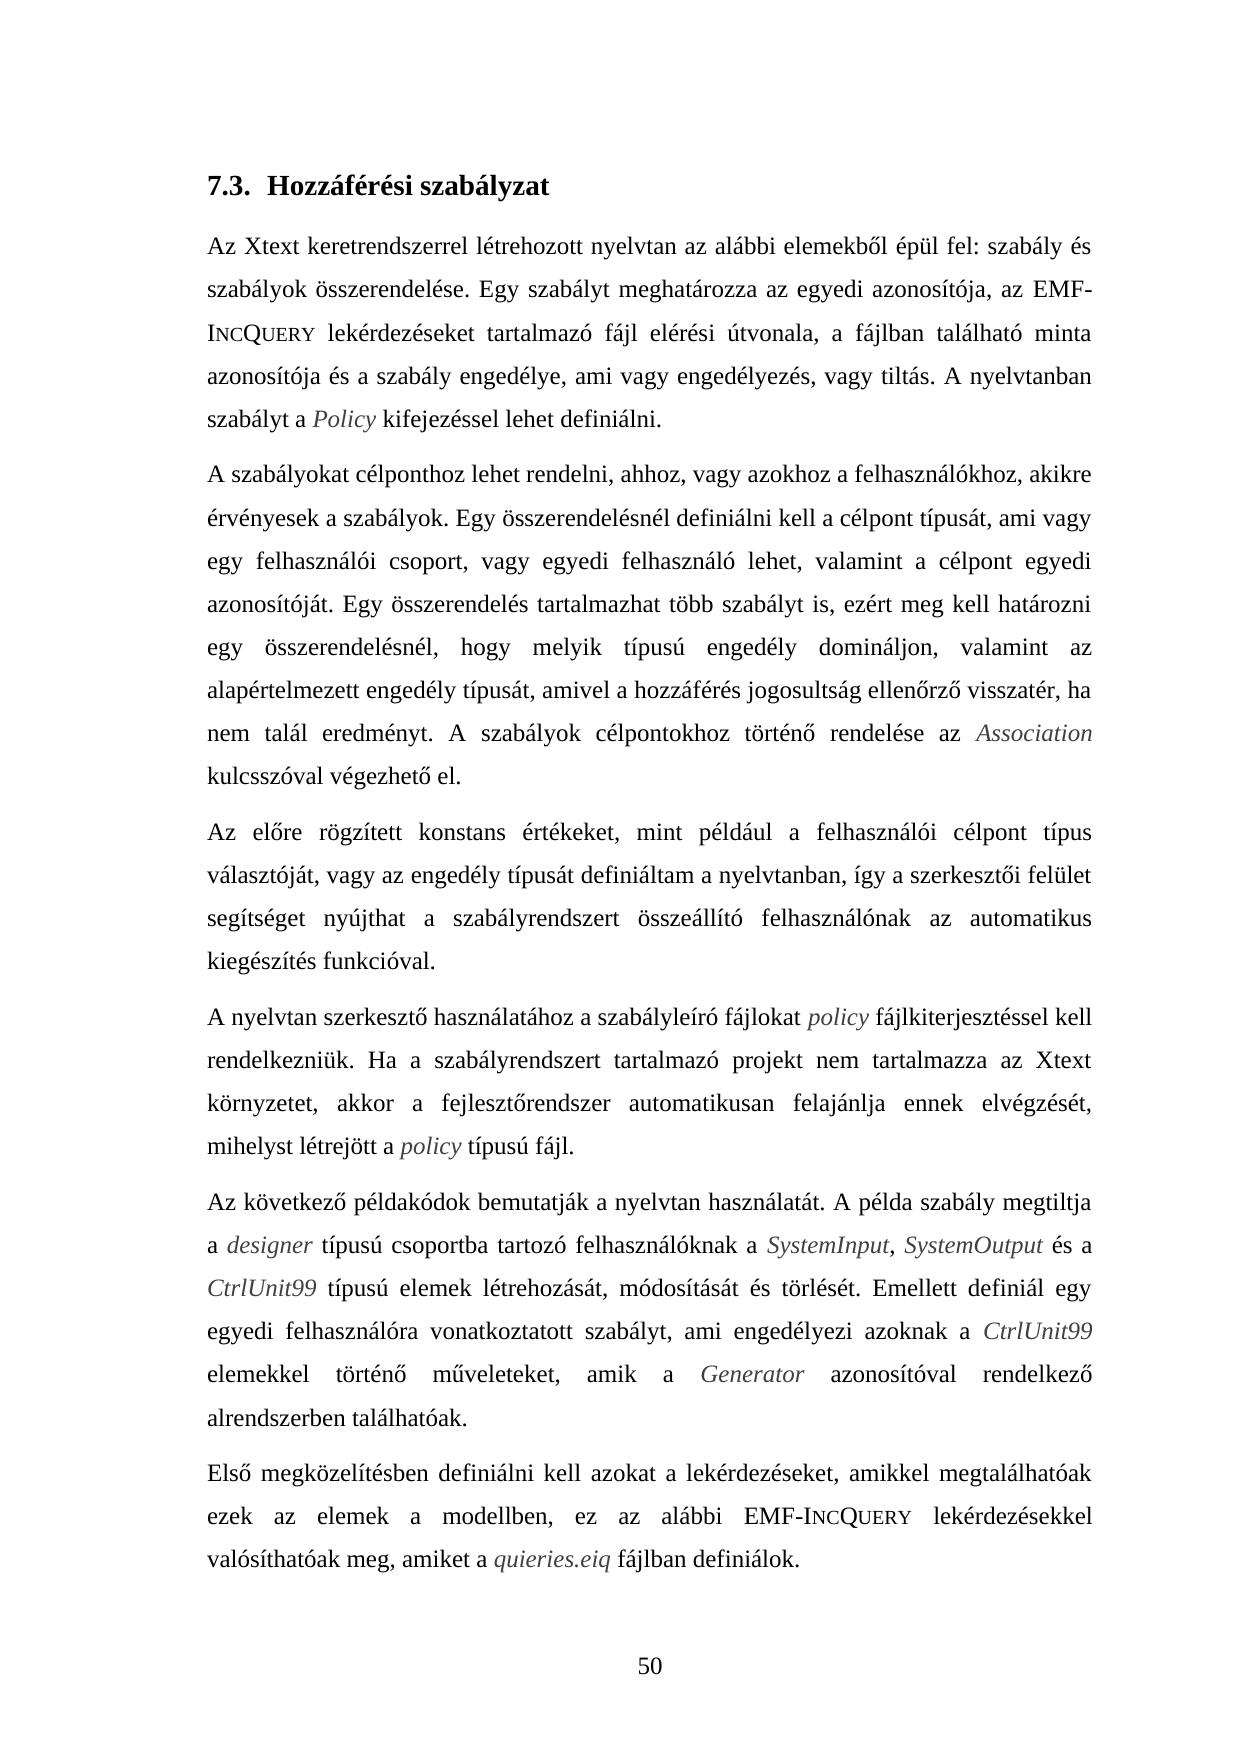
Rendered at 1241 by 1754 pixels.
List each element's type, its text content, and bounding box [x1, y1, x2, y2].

text Az következő példakódok bemutatják a nyelvtan használatát. A példa szabály megtiltja a designer típusú csoportba tartozó felhasználóknak a SystemInput, SystemOutput és a CtrlUnit99 típusú elemek létrehozását, módosítását és törlését. Emellett definiál egy egyedi felhasználóra vonatkoztatott szabályt, ami engedélyezi azoknak a CtrlUnit99 elemekkel történő műveleteket, amik a Generator azonosítóval rendelkező alrendszerben találhatóak. [207, 1187, 1092, 1431]
text A nyelvtan szerkesztő használatához a szabályleíró fájlokat policy fájlkiterjesztéssel kell rendelkezniük. Ha a szabályrendszert tartalmazó projekt nem tartalmazza az Xtext környzetet, akkor a fejlesztőrendszer automatikusan felajánlja ennek elvégzését, mihelyst létrejött a policy típusú fájl. [207, 1002, 1092, 1160]
subtitle Hozzáférési szabályzat [207, 168, 1092, 202]
text Az Xtext keretrendszerrel létrehozott nyelvtan az alábbi elemekből épül fel: szabály és szabályok összerendelése. Egy szabályt meghatározza az egyedi azonosítója, az EMF-IncQuery lekérdezéseket tartalmazó fájl elérési útvonala, a fájlban található minta azonosítója és a szabály engedélye, ami vagy engedélyezés, vagy tiltás. A nyelvtanban szabályt a Policy kifejezéssel lehet definiálni. [207, 231, 1092, 433]
text Első megközelítésben definiálni kell azokat a lekérdezéseket, amikkel megtalálhatóak ezek az elemek a modellben, ez az alábbi EMF-IncQuery lekérdezésekkel valósíthatóak meg, amiket a quieries.eiq fájlban definiálok. [207, 1458, 1092, 1573]
text A szabályokat célponthoz lehet rendelni, ahhoz, vagy azokhoz a felhasználókhoz, akikre érvényesek a szabályok. Egy összerendelésnél definiálni kell a célpont típusát, ami vagy egy felhasználói csoport, vagy egyedi felhasználó lehet, valamint a célpont egyedi azonosítóját. Egy összerendelés tartalmazhat több szabályt is, ezért meg kell határozni egy összerendelésnél, hogy melyik típusú engedély domináljon, valamint az alapértelmezett engedély típusát, amivel a hozzáférés jogosultság ellenőrző visszatér, ha nem talál eredményt. A szabályok célpontokhoz történő rendelése az Association kulcsszóval végezhető el. [207, 459, 1092, 790]
text Az előre rögzített konstans értékeket, mint például a felhasználói célpont típus választóját, vagy az engedély típusát definiáltam a nyelvtanban, így a szerkesztői felület segítséget nyújthat a szabályrendszert összeállító felhasználónak az automatikus kiegészítés funkcióval. [207, 817, 1092, 975]
